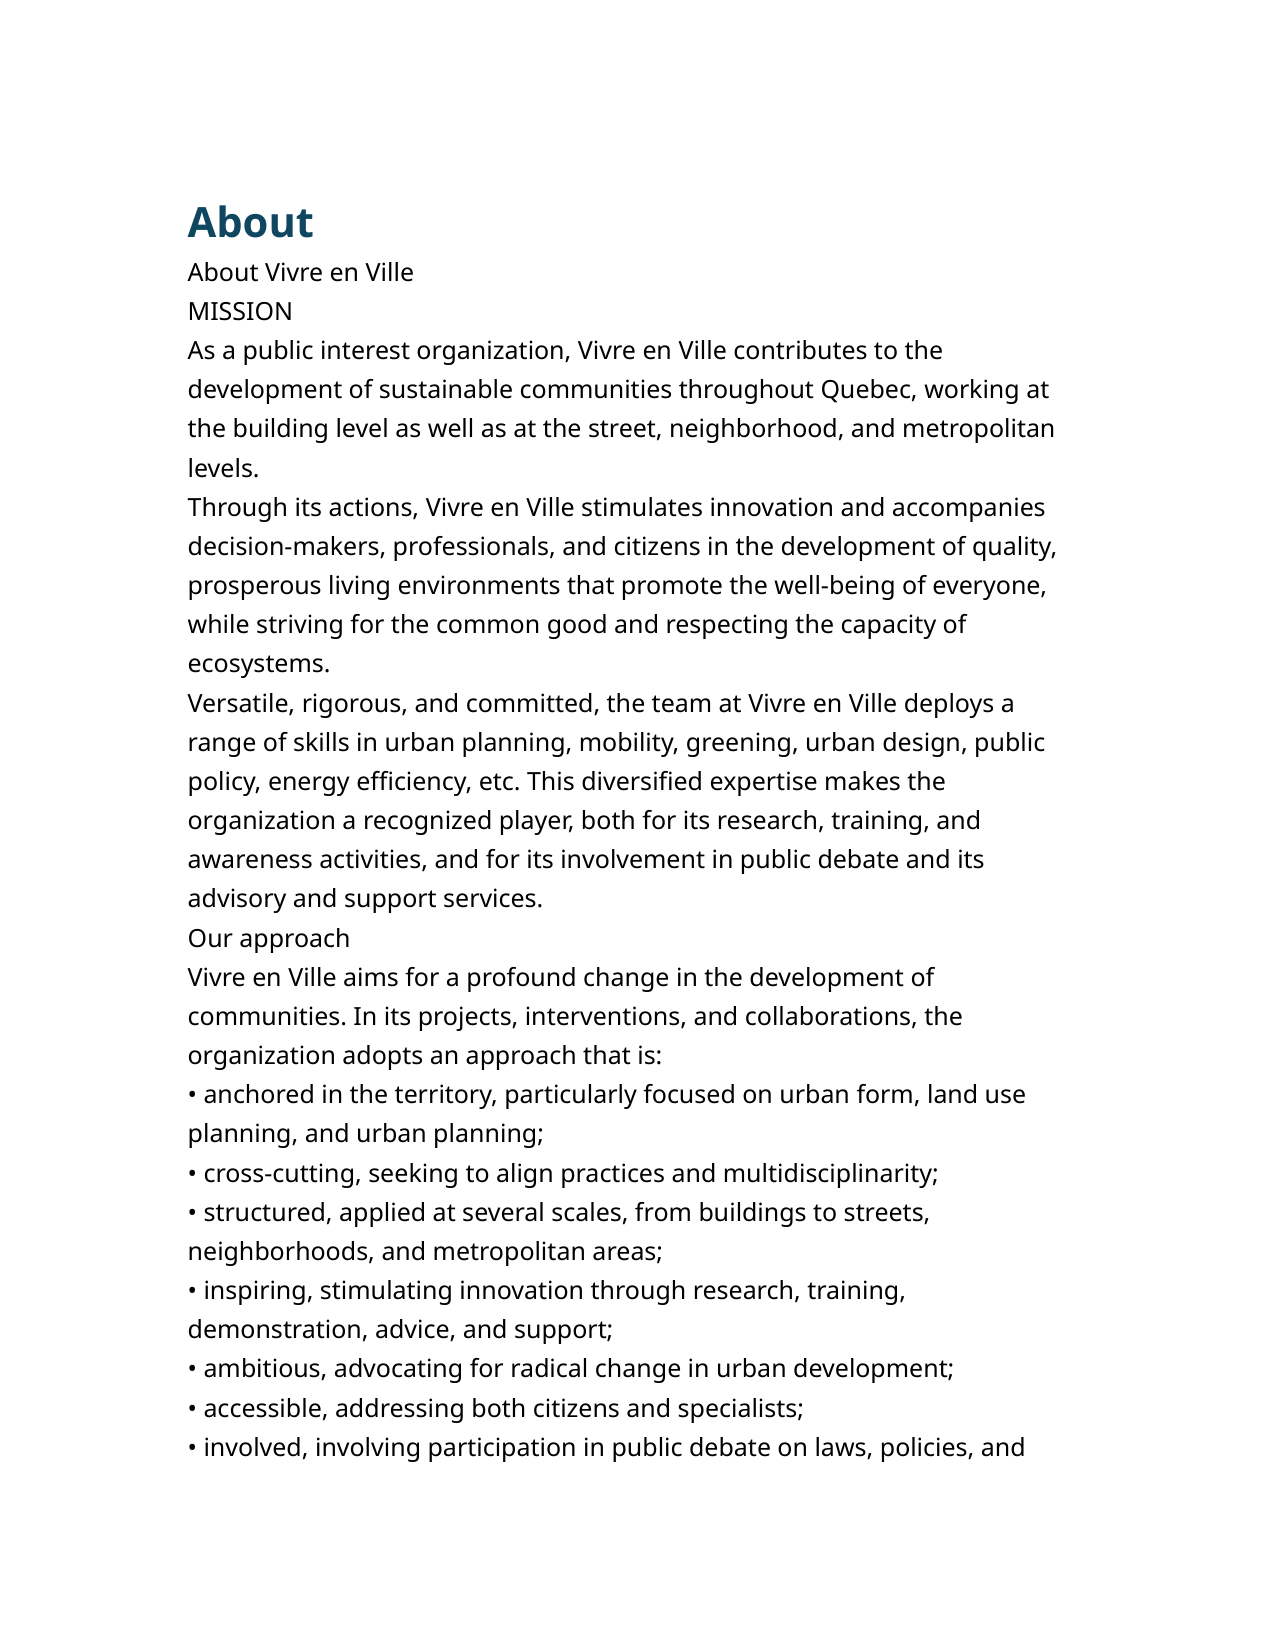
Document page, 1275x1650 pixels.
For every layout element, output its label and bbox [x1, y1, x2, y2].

text [187, 150, 1087, 1463]
